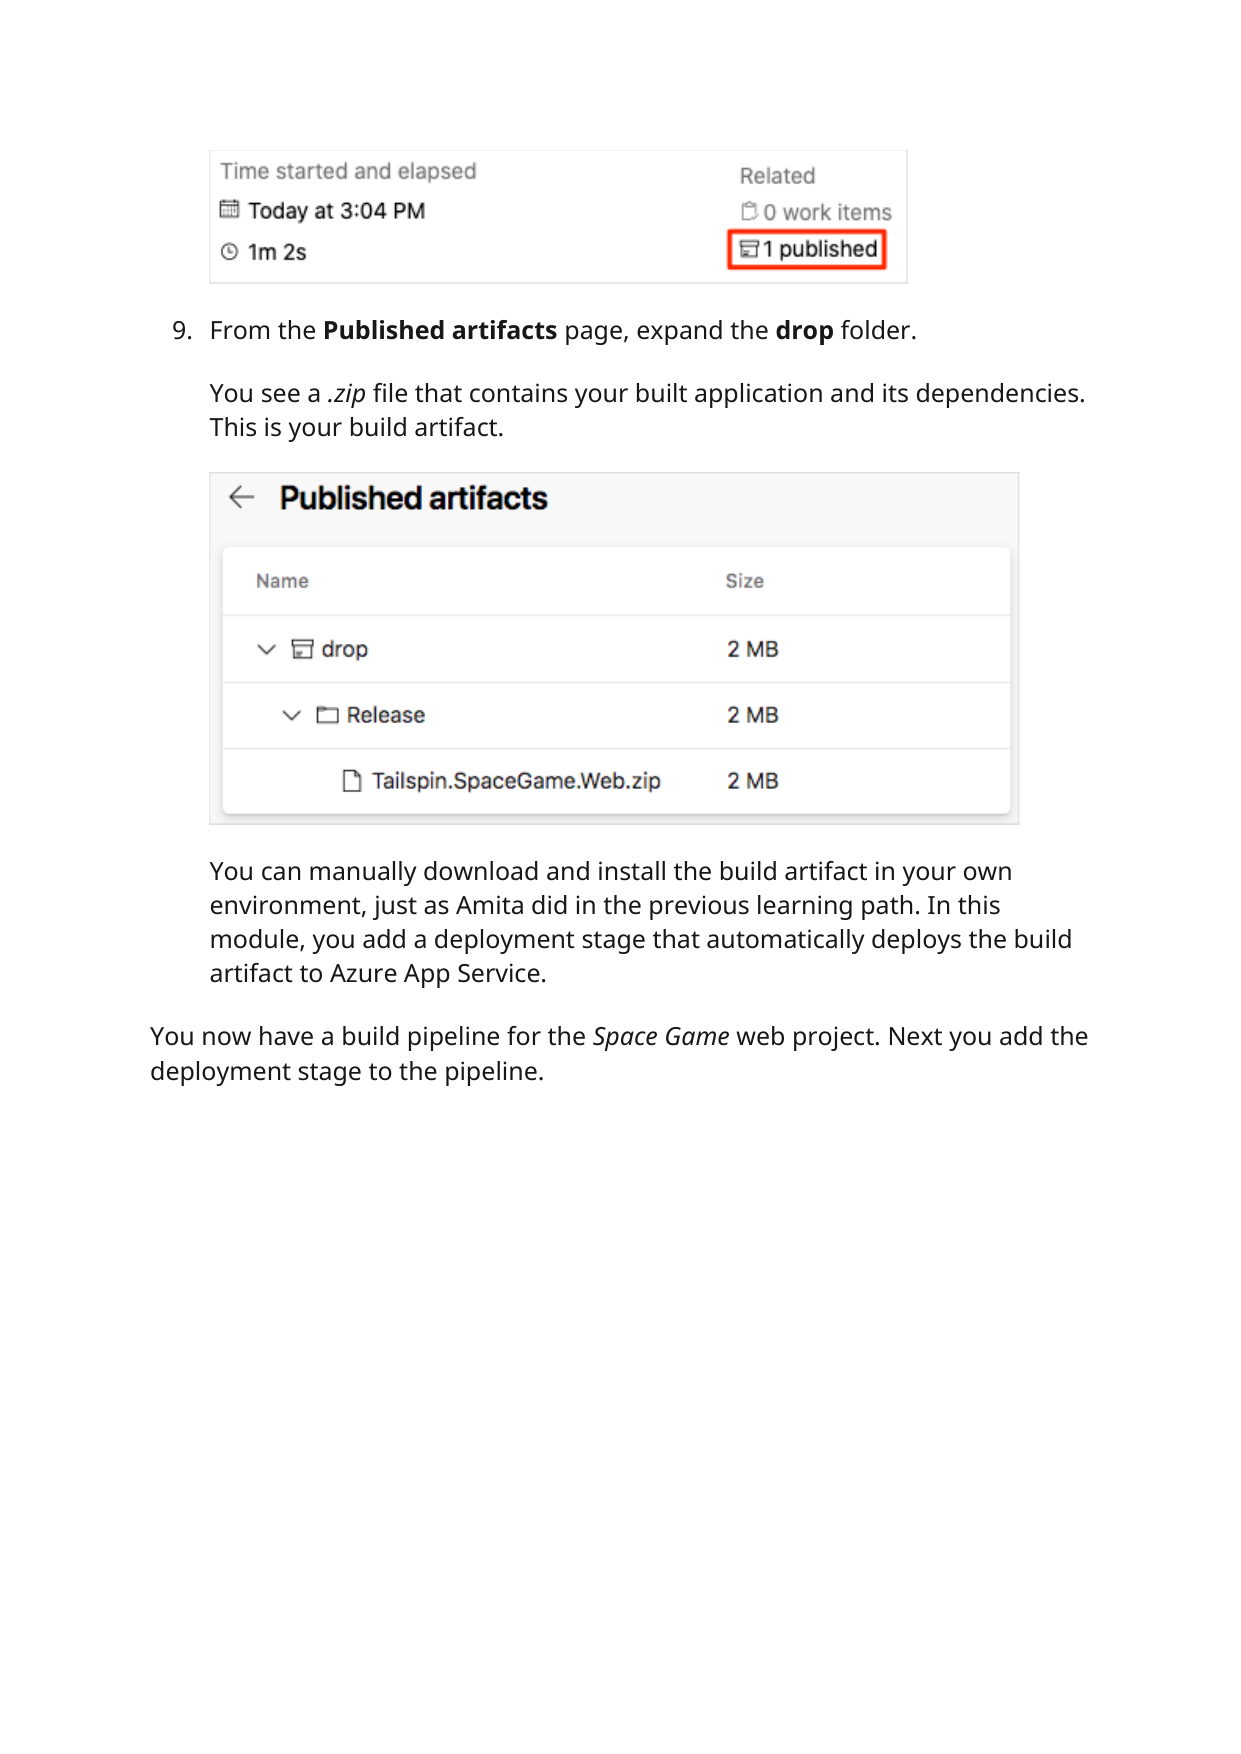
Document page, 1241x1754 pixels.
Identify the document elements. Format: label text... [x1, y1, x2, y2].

text You now have a build pipeline for the Space Game web project. Next you add the deployment stage to the pipeline. [150, 1019, 1090, 1087]
text You see a .zip file that contains your built application and its dependencies. This is your build artifact. [209, 376, 1090, 444]
picture [209, 472, 1020, 825]
picture [209, 150, 908, 284]
list From the Published artifacts page, expand the drop folder. [172, 312, 1090, 346]
text You can manually download and install the build artifact in your own environment, just as Amita did in the previous learning path. In this module, you add a deployment stage that automatically deploys the build artifact to Azure App Service. [209, 854, 1090, 990]
